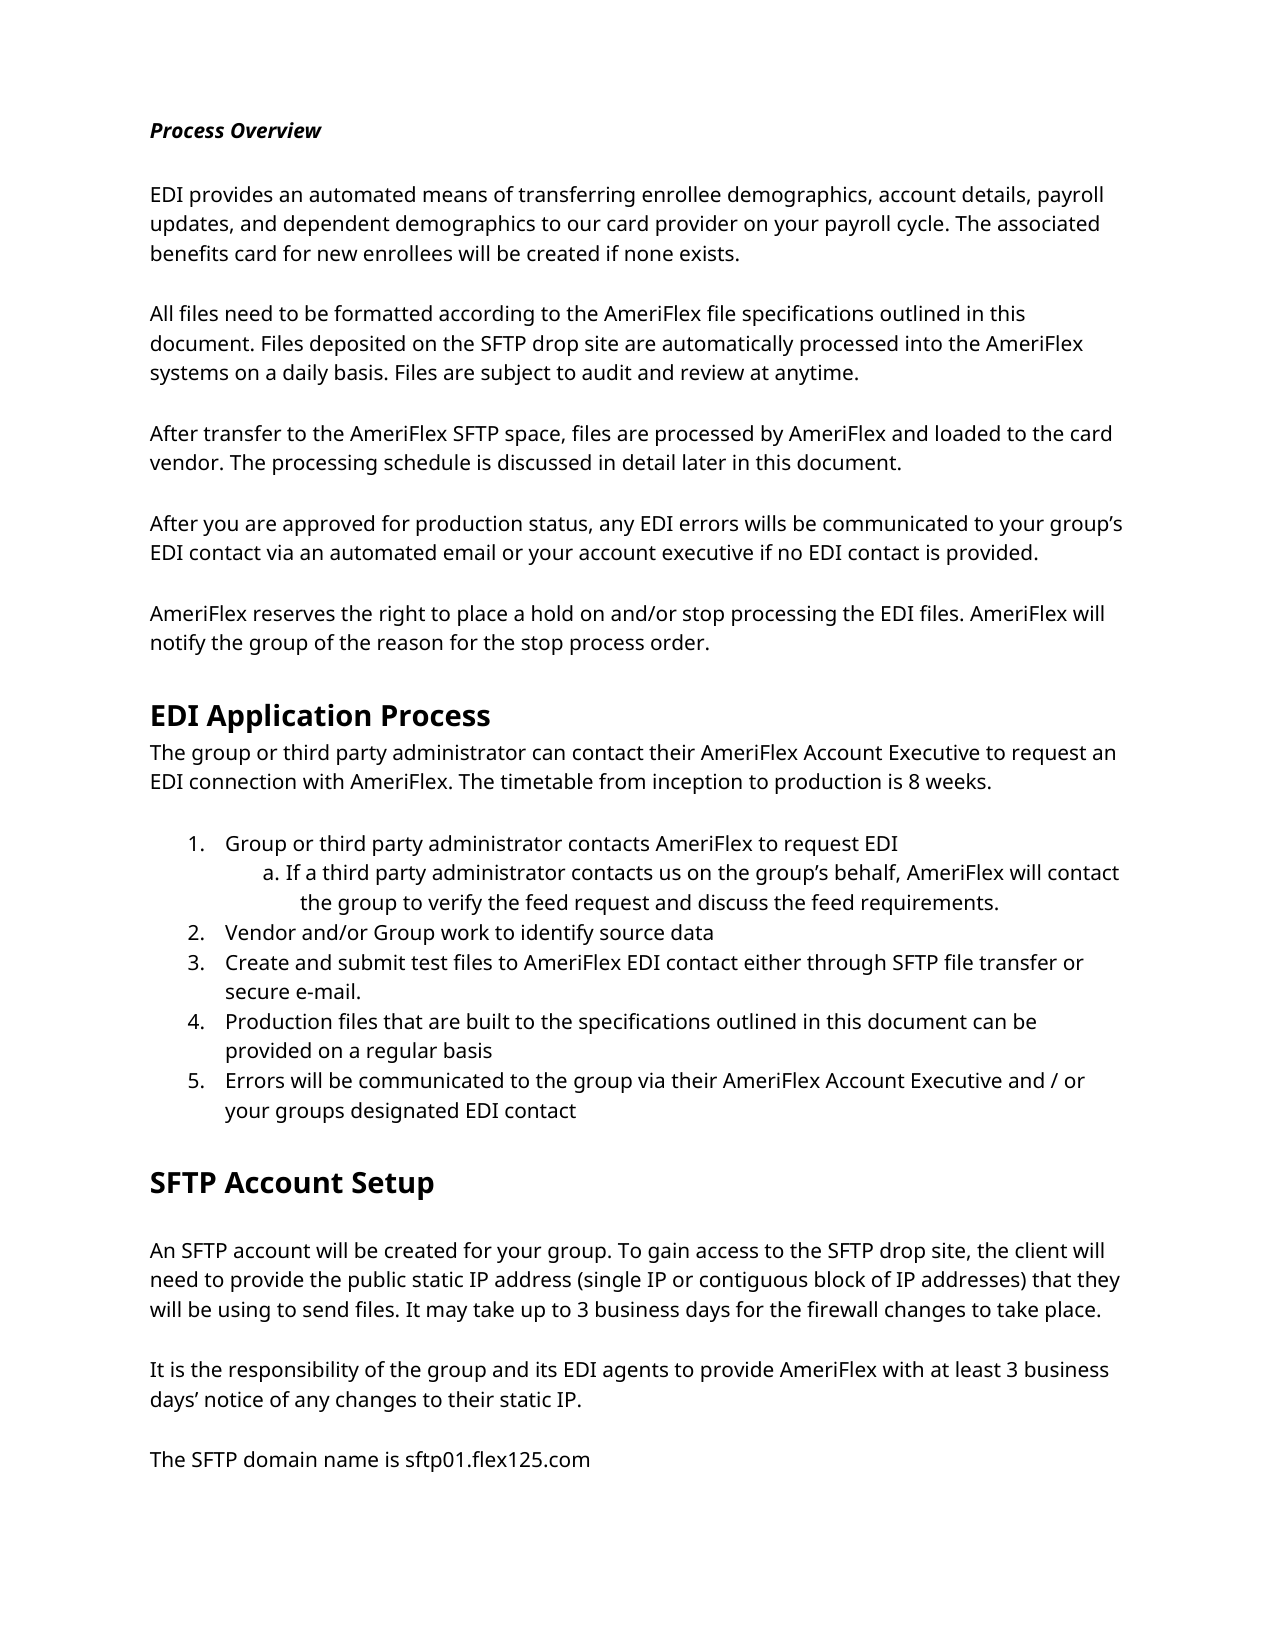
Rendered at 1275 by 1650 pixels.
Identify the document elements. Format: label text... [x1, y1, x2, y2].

text EDI provides an automated means of transferring enrollee demographics, account details, payroll updates, and dependent demographics to our card provider on your payroll cycle. The associated benefits card for new enrollees will be created if none exists. [149, 180, 1124, 267]
list Vendor and/or Group work to identify source data [187, 918, 1124, 946]
subtitle EDI Application Process [149, 695, 1124, 735]
text The group or third party administrator can contact their AmeriFlex Account Executive to request an EDI connection with AmeriFlex. The timetable from inception to production is 8 weeks. [149, 738, 1124, 796]
text All files need to be formatted according to the AmeriFlex file specifications outlined in this document. Files deposited on the SFTP drop site are automatically processed into the AmeriFlex systems on a daily basis. Files are subject to audit and review at anytime. [149, 299, 1124, 387]
list Production files that are built to the specifications outlined in this document can be provided on a regular basis [187, 1007, 1124, 1065]
list Create and submit test files to AmeriFlex EDI contact either through SFTP file transfer or secure e-mail. [187, 948, 1124, 1006]
list Errors will be communicated to the group via their AmeriFlex Account Executive and / or your groups designated EDI contact [187, 1067, 1124, 1124]
text It is the responsibility of the group and its EDI agents to provide AmeriFlex with at least 3 business days’ notice of any changes to their static IP. [149, 1355, 1124, 1413]
text After transfer to the AmeriFlex SFTP space, files are processed by AmeriFlex and loaded to the card vendor. The processing schedule is discussed in detail later in this document. [149, 419, 1124, 477]
text a. If a third party administrator contacts us on the group’s behalf, AmeriFlex will contact the group to verify the feed request and discuss the feed requirements. [262, 858, 1124, 916]
list Group or third party administrator contacts AmeriFlex to request EDI [187, 829, 1124, 857]
text AmeriFlex reserves the right to place a hold on and/or stop processing the EDI files. AmeriFlex will notify the group of the reason for the stop process order. [149, 599, 1124, 657]
text An SFTP account will be created for your group. To gain access to the SFTP drop site, the client will need to provide the public static IP address (single IP or contiguous block of IP addresses) that they will be using to send files. It may take up to 3 business days for the firewall changes to take place. [149, 1236, 1124, 1323]
text The SFTP domain name is sftp01.flex125.com [149, 1445, 1124, 1474]
subtitle SFTP Account Setup [149, 1162, 1124, 1202]
text After you are approved for production status, any EDI errors wills be communicated to your group’s EDI contact via an automated email or your account executive if no EDI contact is provided. [149, 509, 1124, 567]
subtitle Process Overview [149, 117, 1124, 145]
